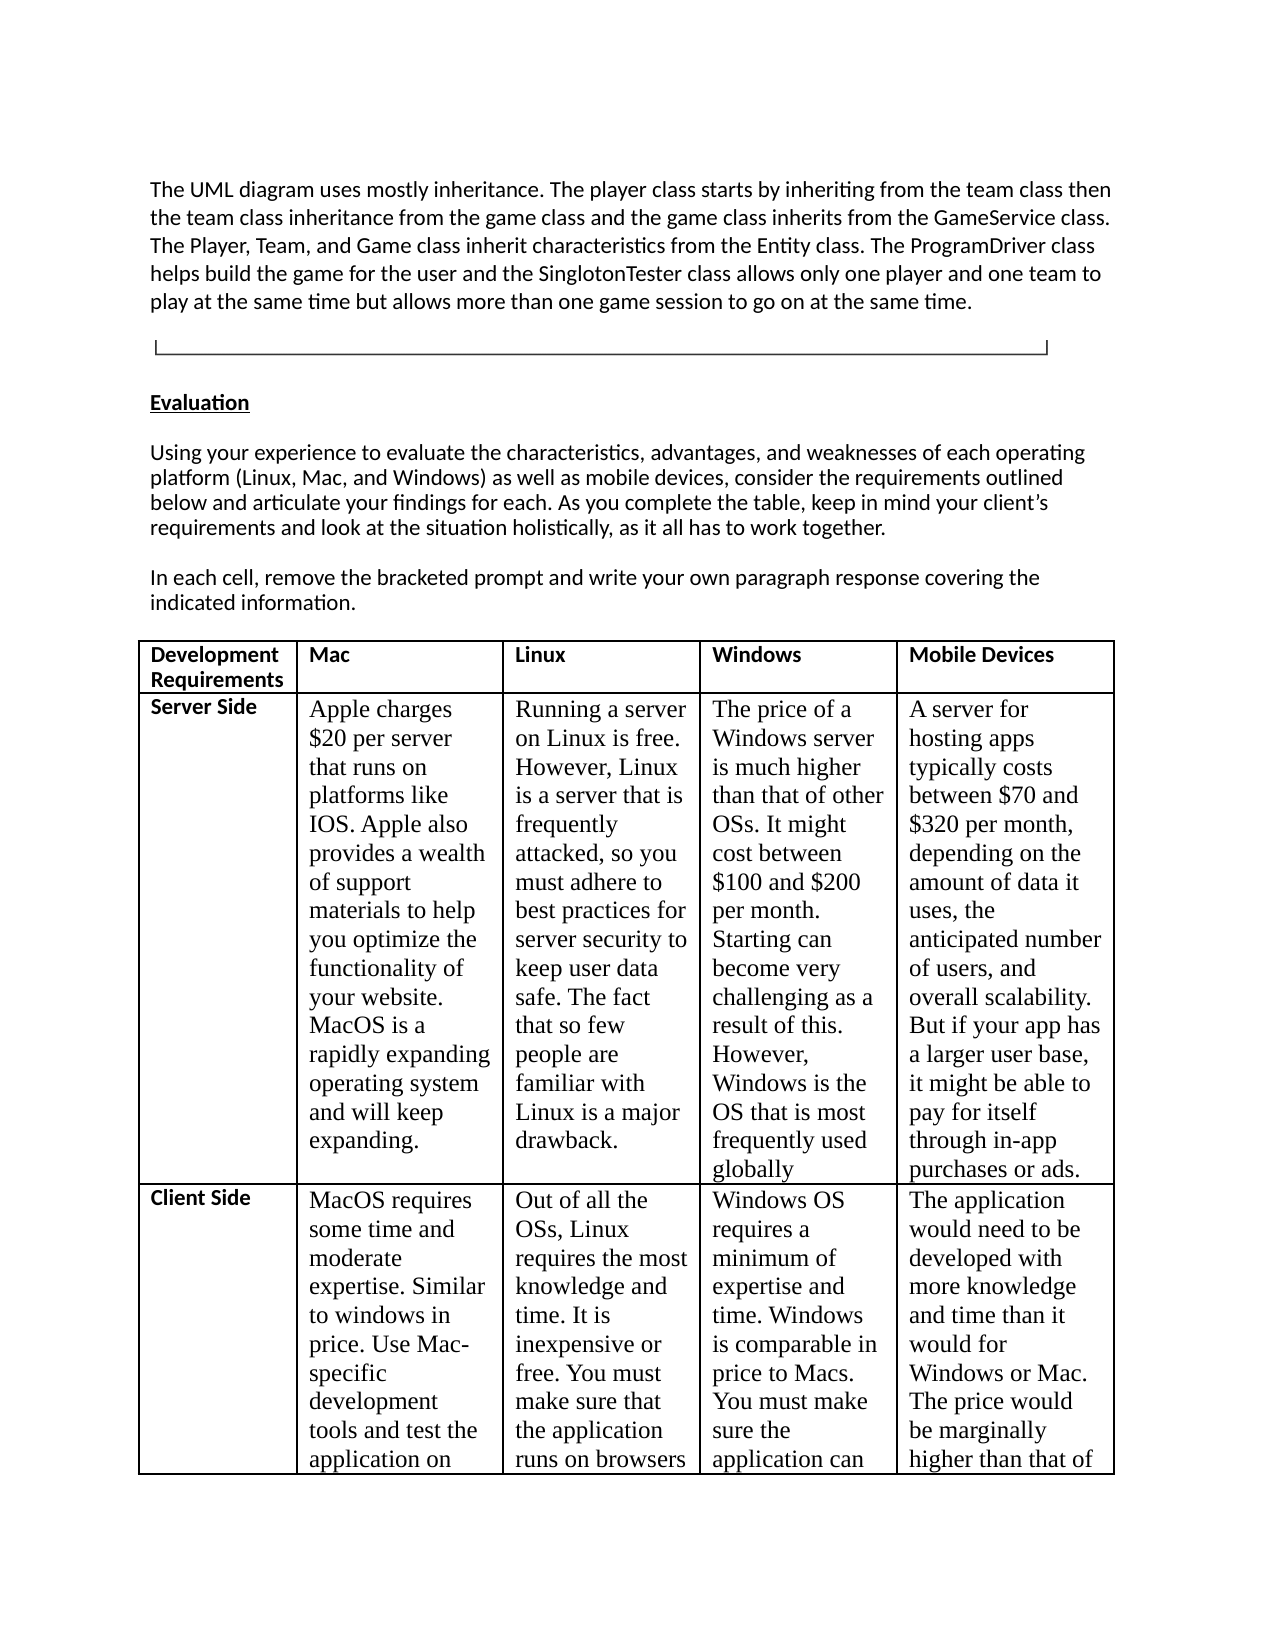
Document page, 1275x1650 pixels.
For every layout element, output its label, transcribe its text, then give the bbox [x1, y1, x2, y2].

table_cell Running a server on Linux is free. However, Linux is a server that is frequently attacked, so you must adhere to best practices for server security to keep user data safe. The fact that so few people are familiar with Linux is a major drawback. [504, 694, 699, 1183]
table_header Windows [701, 642, 896, 692]
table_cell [898, 1185, 1113, 1473]
table_cell The price of a Windows server is much higher than that of other OSs. It might cost between $100 and $200 per month. Starting can become very challenging as a result of this. However, Windows is the OS that is most frequently used globally [701, 694, 896, 1183]
table_cell Client Side [140, 1185, 296, 1473]
text Evaluation [150, 390, 1125, 415]
table_header Mac [298, 642, 502, 692]
text The UML diagram uses mostly inheritance. The player class starts by inheriting from the team class then the team class inheritance from the game class and the game class inherits from the GameService class. The Player, Team, and Game class inherit characteristics from the Entity class. The ProgramDriver class helps build the game for the user and the SinglotonTester class allows only one player and one team to play at the same time but allows more than one game session to go on at the same time. [150, 175, 1125, 315]
table_cell A server for hosting apps typically costs between $70 and $320 per month, depending on the amount of data it uses, the anticipated number of users, and overall scalability. But if your app has a larger user base, it might be able to pay for itself through in-app purchases or ads. [898, 694, 1113, 1183]
table_header Mobile Devices [898, 642, 1113, 692]
table_cell Apple charges $20 per server that runs on platforms like IOS. Apple also provides a wealth of support materials to help you optimize the functionality of your website. MacOS is a rapidly expanding operating system and will keep expanding. [298, 694, 502, 1183]
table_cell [701, 1185, 896, 1473]
table_cell Server Side [140, 694, 296, 1183]
table_header Linux [504, 642, 699, 692]
table_header Development Requirements [140, 642, 296, 692]
text In each cell, remove the bracketed prompt and write your own paragraph response covering the indicated information. [150, 565, 1125, 615]
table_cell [504, 1185, 699, 1473]
text Using your experience to evaluate the characteristics, advantages, and weaknesses of each operating platform (Linux, Mac, and Windows) as well as mobile devices, consider the requirements outlined below and articulate your findings for each. As you complete the table, keep in mind your client’s requirements and look at the situation holistically, as it all has to work together. [150, 440, 1125, 540]
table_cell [298, 1185, 502, 1473]
